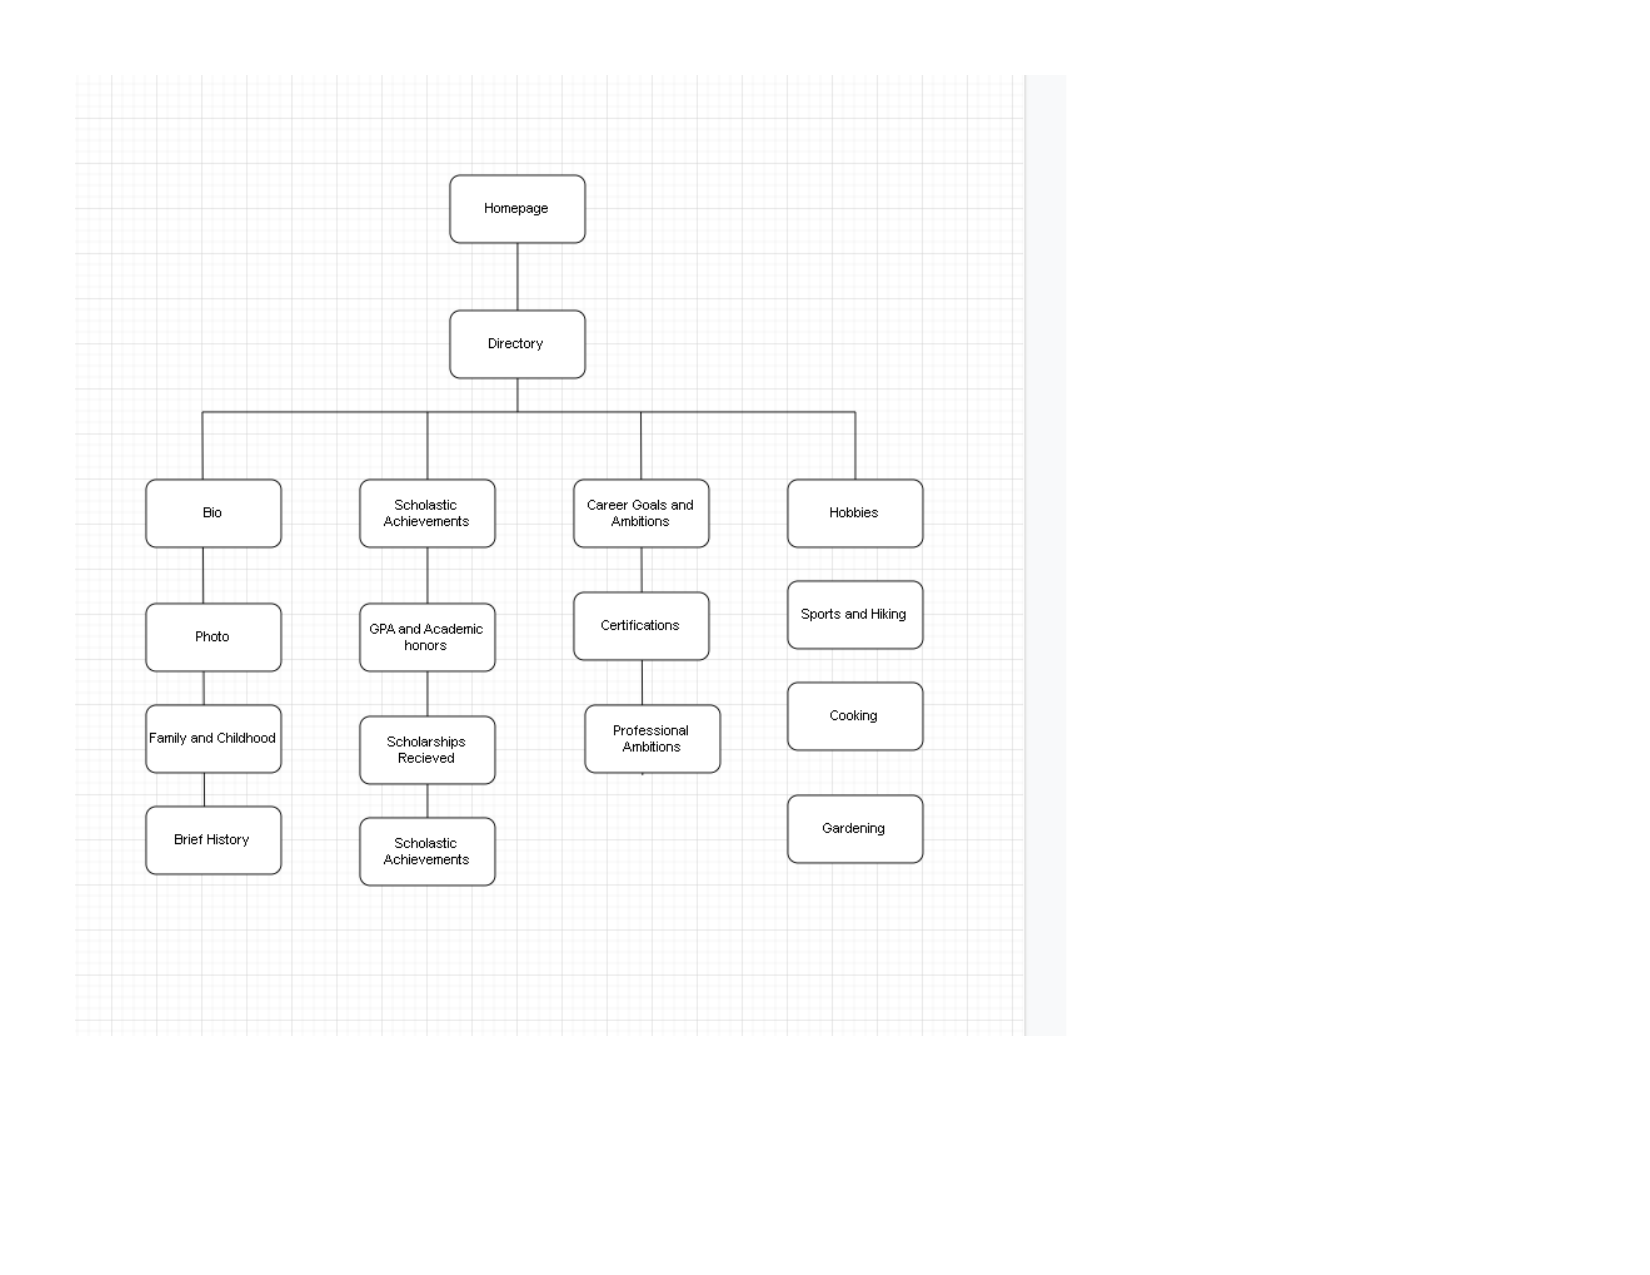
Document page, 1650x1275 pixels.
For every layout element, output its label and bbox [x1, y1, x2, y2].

picture [75, 75, 1067, 1036]
